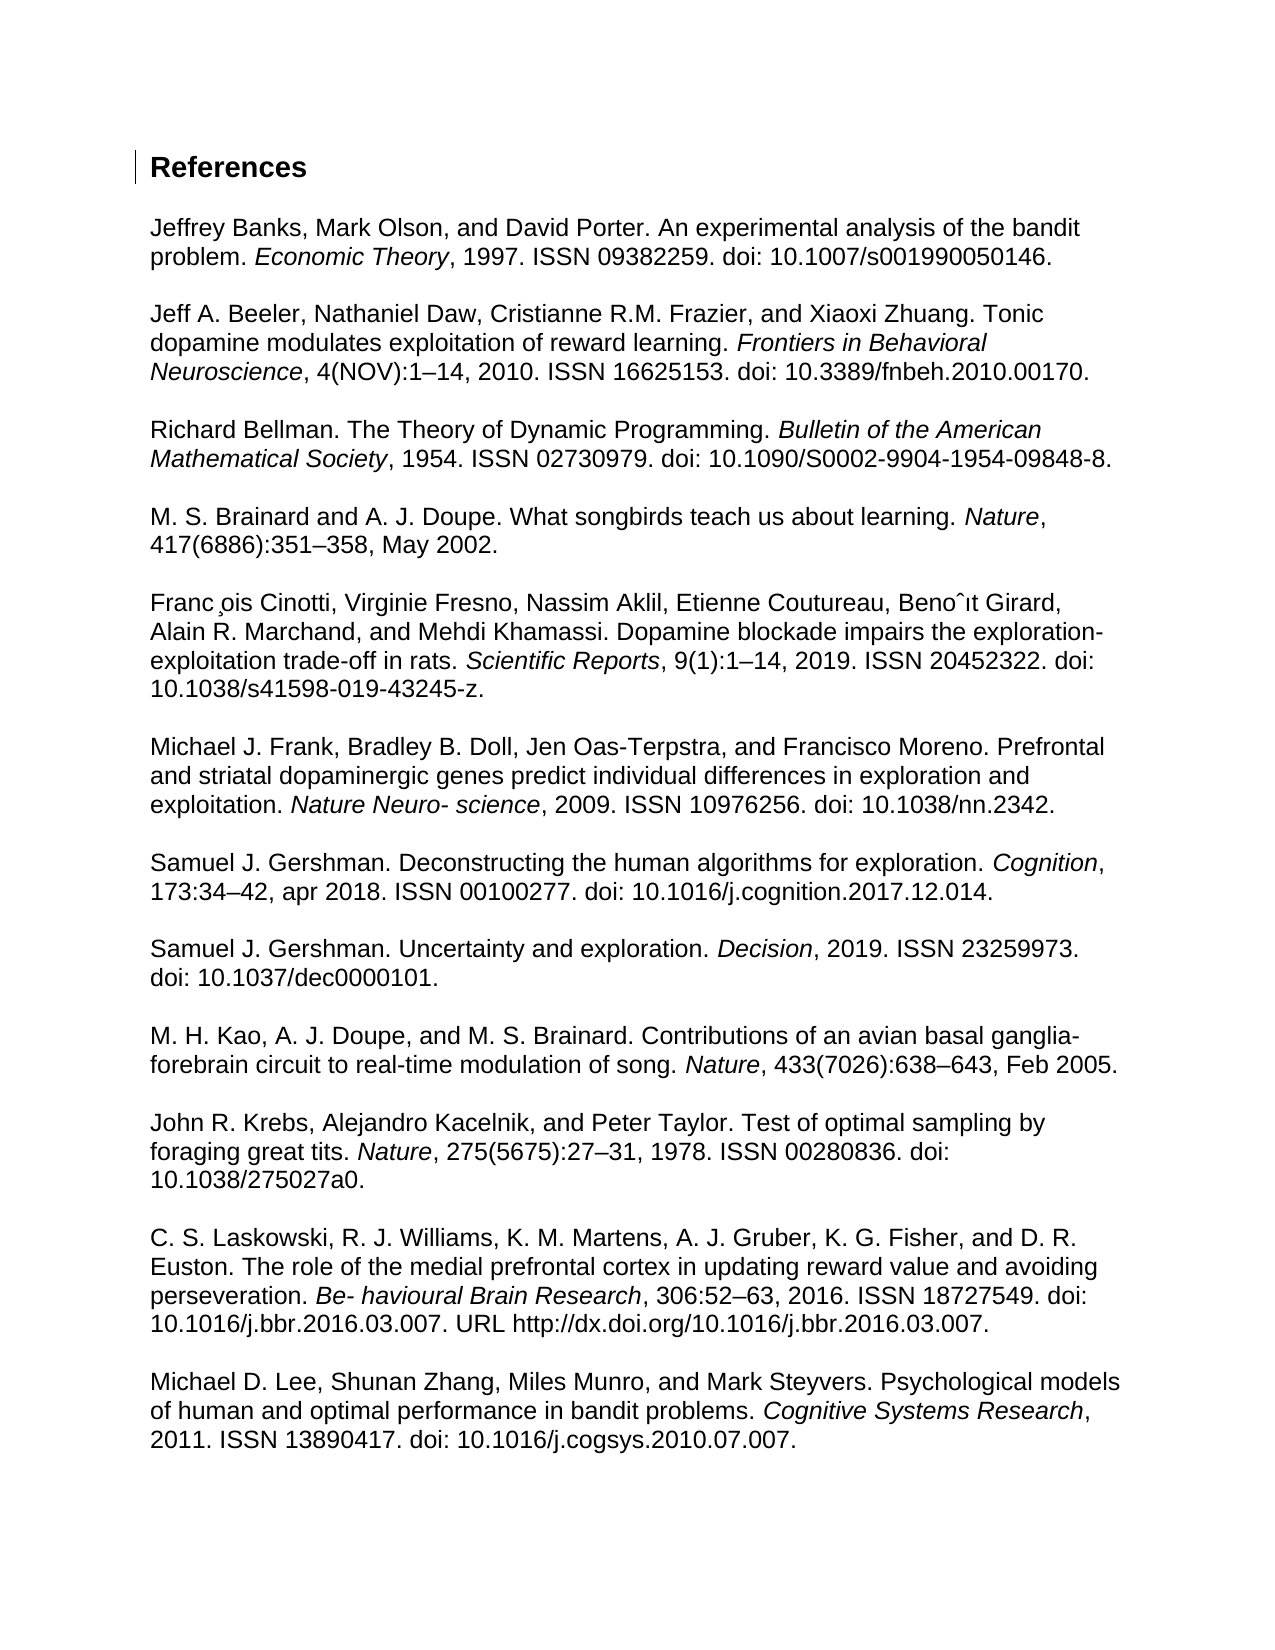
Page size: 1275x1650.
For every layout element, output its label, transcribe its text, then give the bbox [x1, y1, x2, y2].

text Richard Bellman. The Theory of Dynamic Programming. Bulletin of the American Mathematical Society, 1954. ISSN 02730979. doi: 10.1090/S0002-9904-1954-09848-8. [150, 415, 1125, 472]
text Samuel J. Gershman. Uncertainty and exploration. Decision, 2019. ISSN 23259973. doi: 10.1037/dec0000101. [150, 934, 1125, 992]
text M. H. Kao, A. J. Doupe, and M. S. Brainard. Contributions of an avian basal ganglia-forebrain circuit to real-time modulation of song. Nature, 433(7026):638–643, Feb 2005. [150, 1021, 1125, 1078]
text John R. Krebs, Alejandro Kacelnik, and Peter Taylor. Test of optimal sampling by foraging great tits. Nature, 275(5675):27–31, 1978. ISSN 00280836. doi: 10.1038/275027a0. [150, 1108, 1125, 1194]
text Michael D. Lee, Shunan Zhang, Miles Munro, and Mark Steyvers. Psychological models of human and optimal performance in bandit problems. Cognitive Systems Research, 2011. ISSN 13890417. doi: 10.1016/j.cogsys.2010.07.007. [150, 1367, 1125, 1453]
text Jeff A. Beeler, Nathaniel Daw, Cristianne R.M. Frazier, and Xiaoxi Zhuang. Tonic dopamine modulates exploitation of reward learning. Frontiers in Behavioral Neuroscience, 4(NOV):1–14, 2010. ISSN 16625153. doi: 10.3389/fnbeh.2010.00170. [150, 299, 1125, 386]
text Michael J. Frank, Bradley B. Doll, Jen Oas-Terpstra, and Francisco Moreno. Prefrontal and striatal dopaminergic genes predict individual differences in exploration and exploitation. Nature Neuro- science, 2009. ISSN 10976256. doi: 10.1038/nn.2342. [150, 732, 1125, 818]
text Samuel J. Gershman. Deconstructing the human algorithms for exploration. Cognition, 173:34–42, apr 2018. ISSN 00100277. doi: 10.1016/j.cognition.2017.12.014. [150, 848, 1125, 905]
subtitle References [150, 150, 1125, 183]
text C. S. Laskowski, R. J. Williams, K. M. Martens, A. J. Gruber, K. G. Fisher, and D. R. Euston. The role of the medial prefrontal cortex in updating reward value and avoiding perseveration. Be- havioural Brain Research, 306:52–63, 2016. ISSN 18727549. doi: 10.1016/j.bbr.2016.03.007. URL http://dx.doi.org/10.1016/j.bbr.2016.03.007. [150, 1223, 1125, 1338]
text Jeffrey Banks, Mark Olson, and David Porter. An experimental analysis of the bandit problem. Economic Theory, 1997. ISSN 09382259. doi: 10.1007/s001990050146. [150, 213, 1125, 270]
text M. S. Brainard and A. J. Doupe. What songbirds teach us about learning. Nature, 417(6886):351–358, May 2002. [150, 501, 1125, 559]
text Franc ̧ois Cinotti, Virginie Fresno, Nassim Aklil, Etienne Coutureau, Benoˆıt Girard, Alain R. Marchand, and Mehdi Khamassi. Dopamine blockade impairs the exploration-exploitation trade-off in rats. Scientific Reports, 9(1):1–14, 2019. ISSN 20452322. doi: 10.1038/s41598-019-43245-z. [150, 588, 1125, 703]
